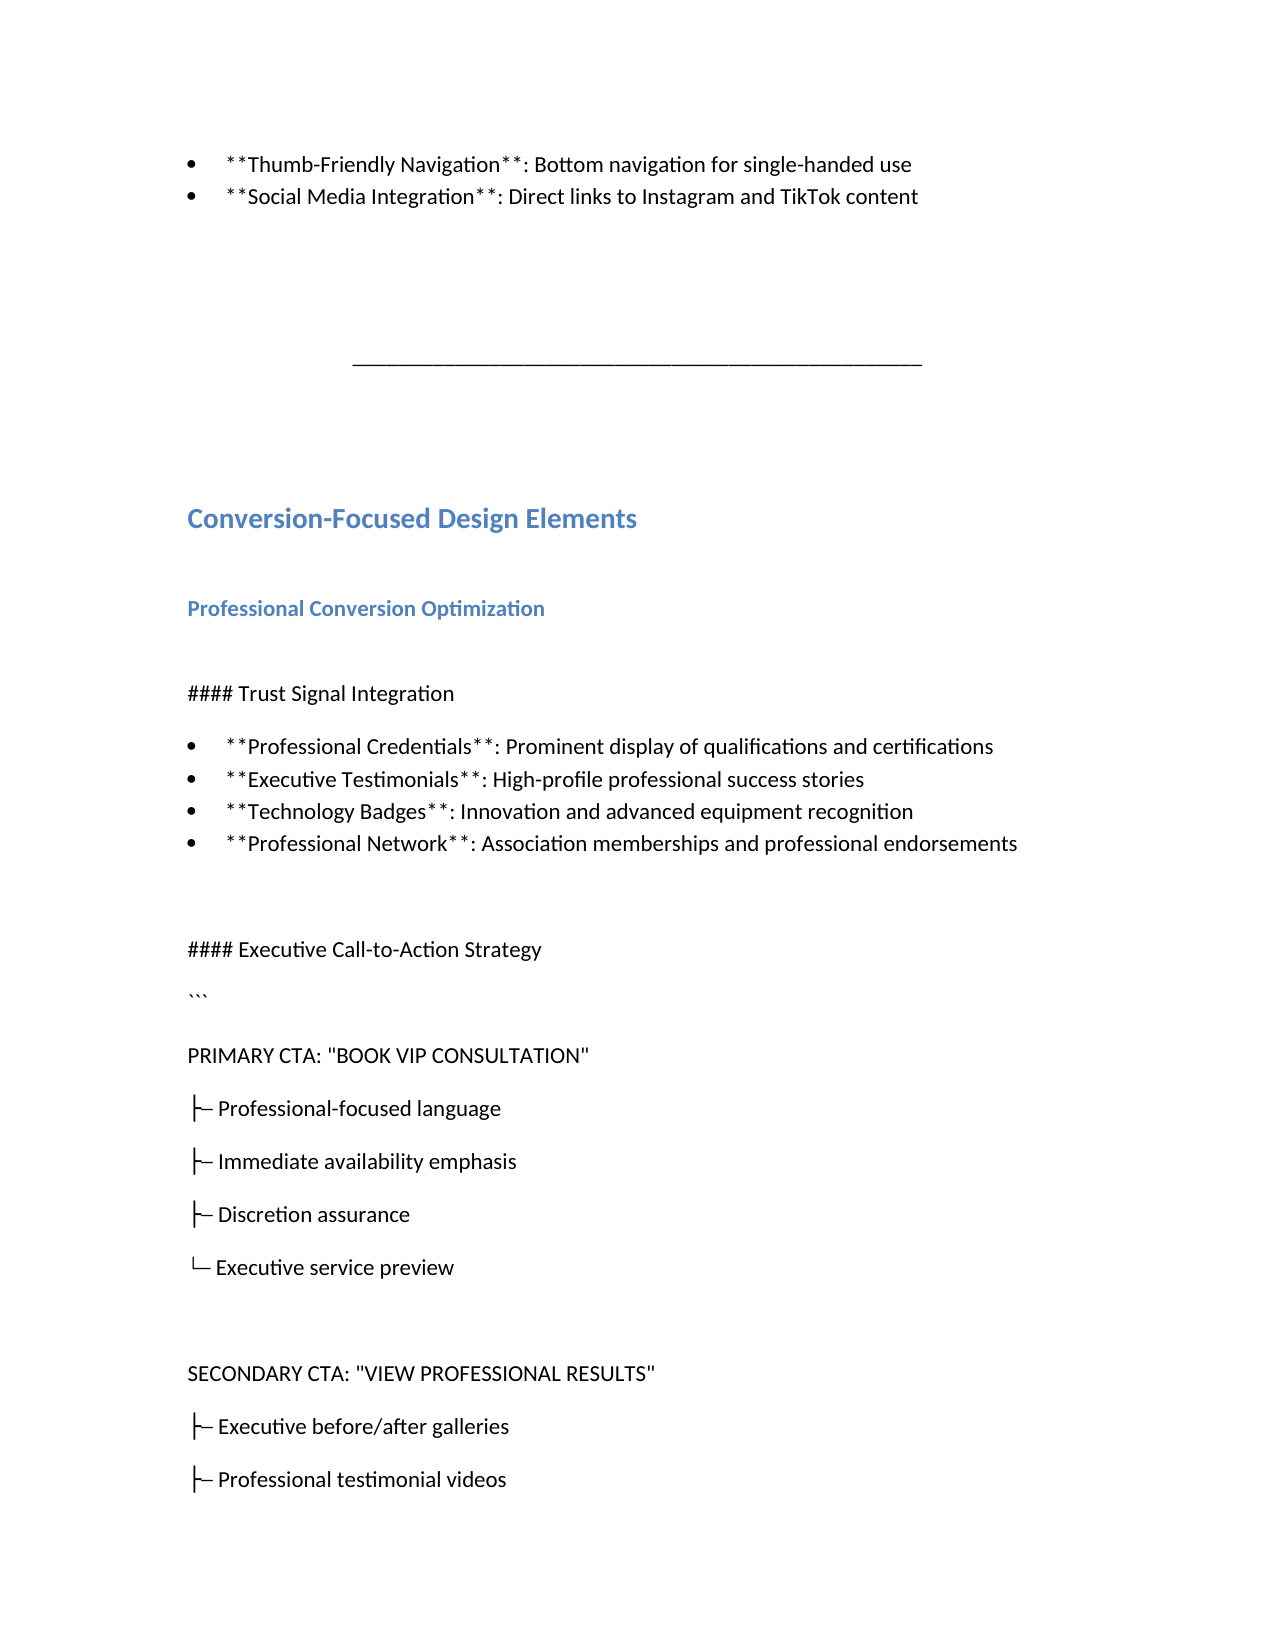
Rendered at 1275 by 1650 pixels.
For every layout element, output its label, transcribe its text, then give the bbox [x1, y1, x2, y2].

text ├─ Executive before/after galleries [195, 1412, 1087, 1440]
text __________________________________________________ [187, 341, 1087, 369]
text ├─ Professional-focused language [195, 1094, 1087, 1122]
subtitle Conversion-Focused Design Elements [187, 500, 1087, 536]
text SECONDARY CTA: "VIEW PROFESSIONAL RESULTS" [187, 1359, 1087, 1387]
list **Professional Network**: Association memberships and professional endorsements [187, 829, 1087, 857]
text #### Executive Call-to-Action Strategy [187, 935, 1087, 963]
text ├─ Discretion assurance [195, 1200, 1087, 1228]
text ├─ Professional testimonial videos [195, 1465, 1087, 1493]
list **Executive Testimonials**: High-profile professional success stories [187, 765, 1087, 793]
text #### Trust Signal Integration [187, 679, 1087, 707]
subtitle Professional Conversion Optimization [187, 594, 1087, 622]
text ``` [187, 988, 1087, 1016]
list **Professional Credentials**: Prominent display of qualifications and certifications [187, 732, 1087, 761]
text └─ Executive service preview [187, 1253, 1087, 1281]
text PRIMARY CTA: "BOOK VIP CONSULTATION" [187, 1041, 1087, 1069]
list **Thumb-Friendly Navigation**: Bottom navigation for single-handed use [187, 150, 1087, 178]
list **Technology Badges**: Innovation and advanced equipment recognition [187, 797, 1087, 825]
list **Social Media Integration**: Direct links to Instagram and TikTok content [187, 182, 1087, 210]
text ├─ Immediate availability emphasis [195, 1147, 1087, 1175]
